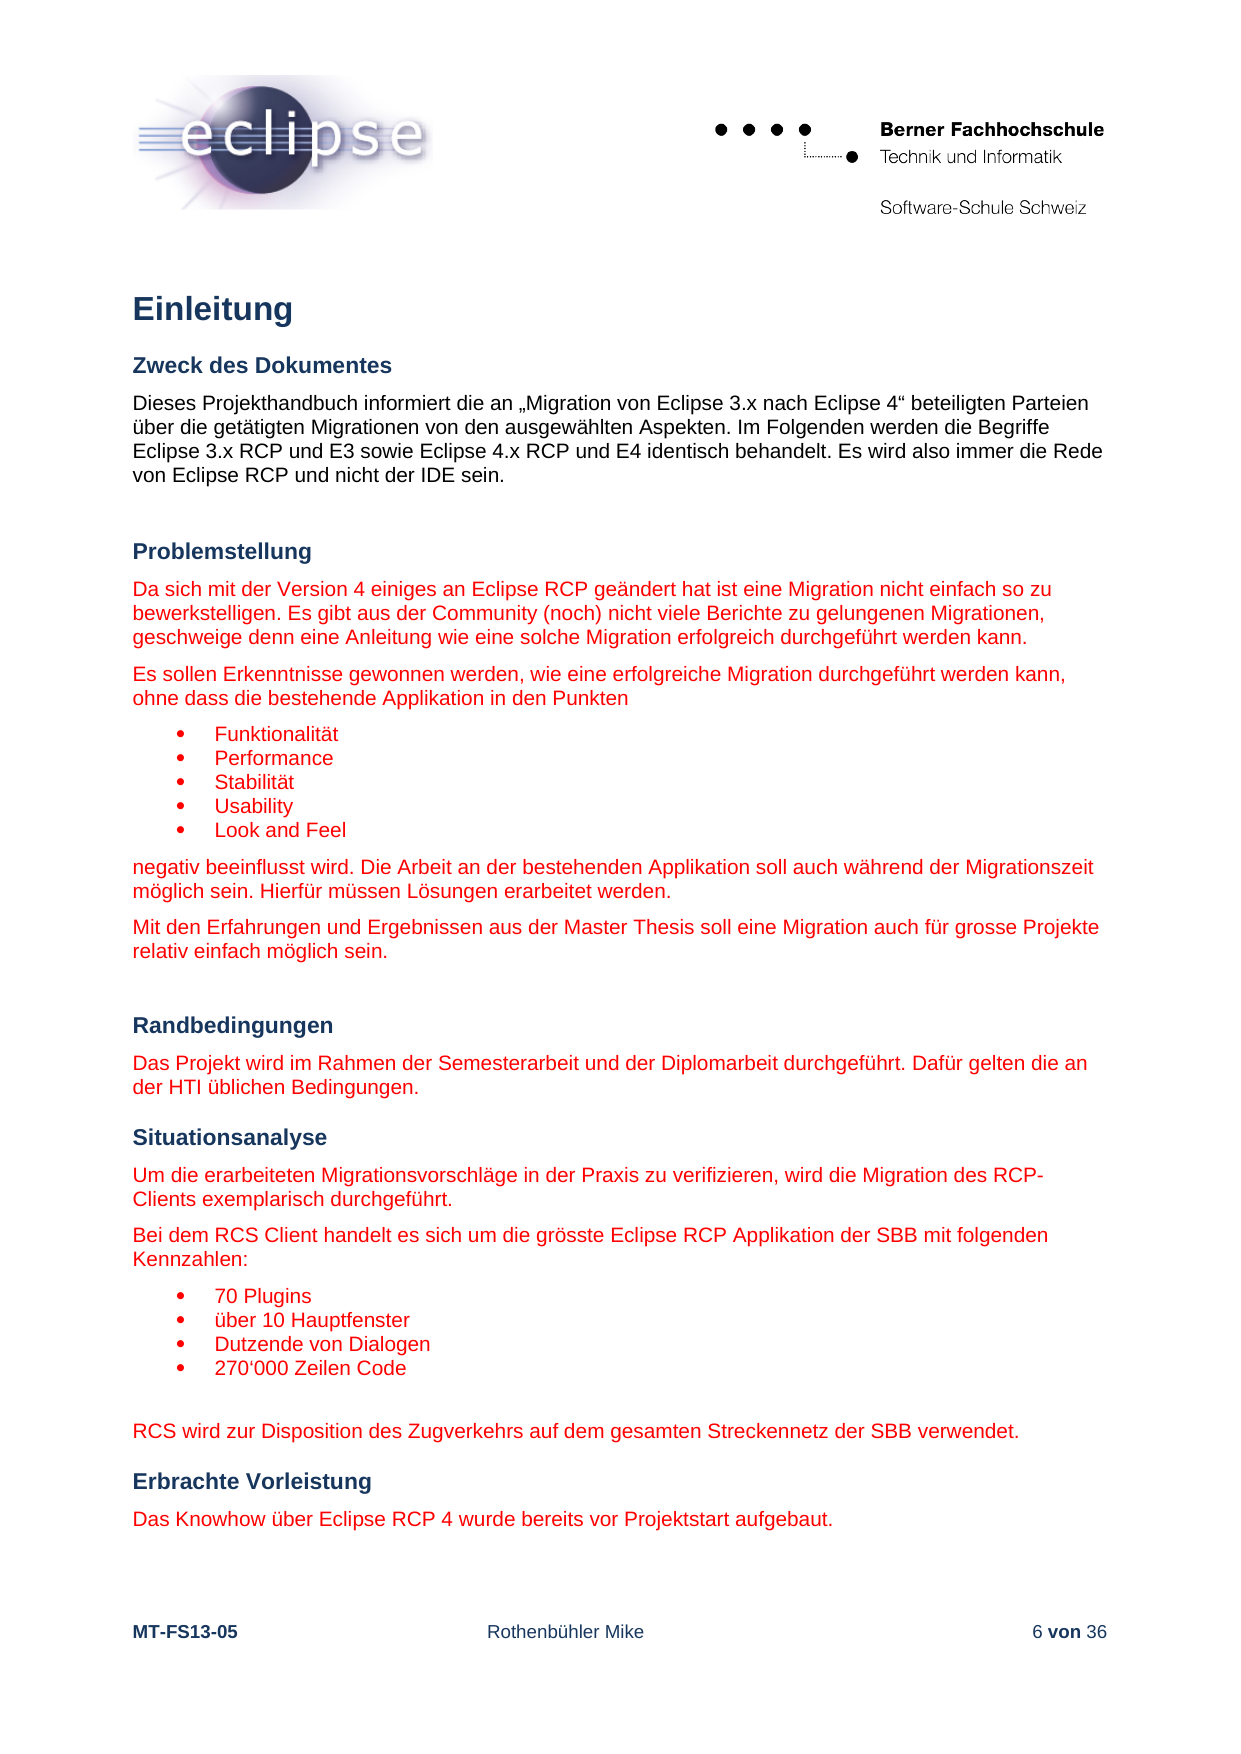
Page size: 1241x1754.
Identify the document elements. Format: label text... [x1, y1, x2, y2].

text Zweck des Dokumentes [132, 352, 1108, 378]
text Dieses Projekthandbuch informiert die an „Migration von Eclipse 3.x nach Eclipse 4“ beteiligten Parteien über die getätigten Migrationen von den ausgewählten Aspekten. Im Folgenden werden die Begriffe Eclipse 3.x RCP und E3 sowie Eclipse 4.x RCP und E4 identisch behandelt. Es wird also immer die Rede von Eclipse RCP und nicht der IDE sein. [132, 391, 1108, 487]
text Es sollen Erkenntnisse gewonnen werden, wie eine erfolgreiche Migration durchgeführt werden kann, ohne dass die bestehende Applikation in den Punkten [132, 661, 1108, 709]
text Da sich mit der Version 4 einiges an Eclipse RCP geändert hat ist eine Migration nicht einfach so zu bewerkstelligen. Es gibt aus der Community (noch) nicht viele Berichte zu gelungenen Migrationen, geschweige denn eine Anleitung wie eine solche Migration erfolgreich durchgeführt werden kann. [132, 577, 1108, 649]
text Situationsanalyse [132, 1124, 1108, 1150]
text RCS wird zur Disposition des Zugverkehrs auf dem gesamten Streckennetz der SBB verwendet. [132, 1419, 1108, 1443]
text Mit den Erfahrungen und Ergebnissen aus der Master Thesis soll eine Migration auch für grosse Projekte relativ einfach möglich sein. [132, 915, 1108, 963]
text Das Projekt wird im Rahmen der Semesterarbeit und der Diplomarbeit durchgeführt. Dafür gelten die an der HTI üblichen Bedingungen. [132, 1051, 1108, 1099]
picture [132, 75, 435, 214]
picture [715, 122, 1104, 214]
list über 10 Hauptfenster [177, 1307, 1108, 1332]
list Stabilität [177, 770, 1108, 794]
list Performance [177, 746, 1108, 770]
text Erbrachte Vorleistung [132, 1468, 1108, 1494]
list 270‘000 Zeilen Code [177, 1356, 1108, 1380]
text negativ beeinflusst wird. Die Arbeit an der bestehenden Applikation soll auch während der Migrationszeit möglich sein. Hierfür müssen Lösungen erarbeitet werden. [132, 855, 1108, 903]
list Funktionalität [177, 722, 1108, 746]
text Bei dem RCS Client handelt es sich um die grösste Eclipse RCP Applikation der SBB mit folgenden Kennzahlen: [132, 1223, 1108, 1271]
text Um die erarbeiteten Migrationsvorschläge in der Praxis zu verifizieren, wird die Migration des RCP-Clients exemplarisch durchgeführt. [132, 1163, 1108, 1211]
list Usability [177, 794, 1108, 818]
list 70 Plugins [177, 1283, 1108, 1307]
list Look and Feel [177, 818, 1108, 842]
text Einleitung [132, 289, 1108, 327]
text Das Knowhow über Eclipse RCP 4 wurde bereits vor Projektstart aufgebaut. [132, 1506, 1108, 1530]
list Dutzende von Dialogen [177, 1332, 1108, 1356]
text Randbedingungen [132, 1012, 1108, 1038]
text Problemstellung [132, 538, 1108, 564]
